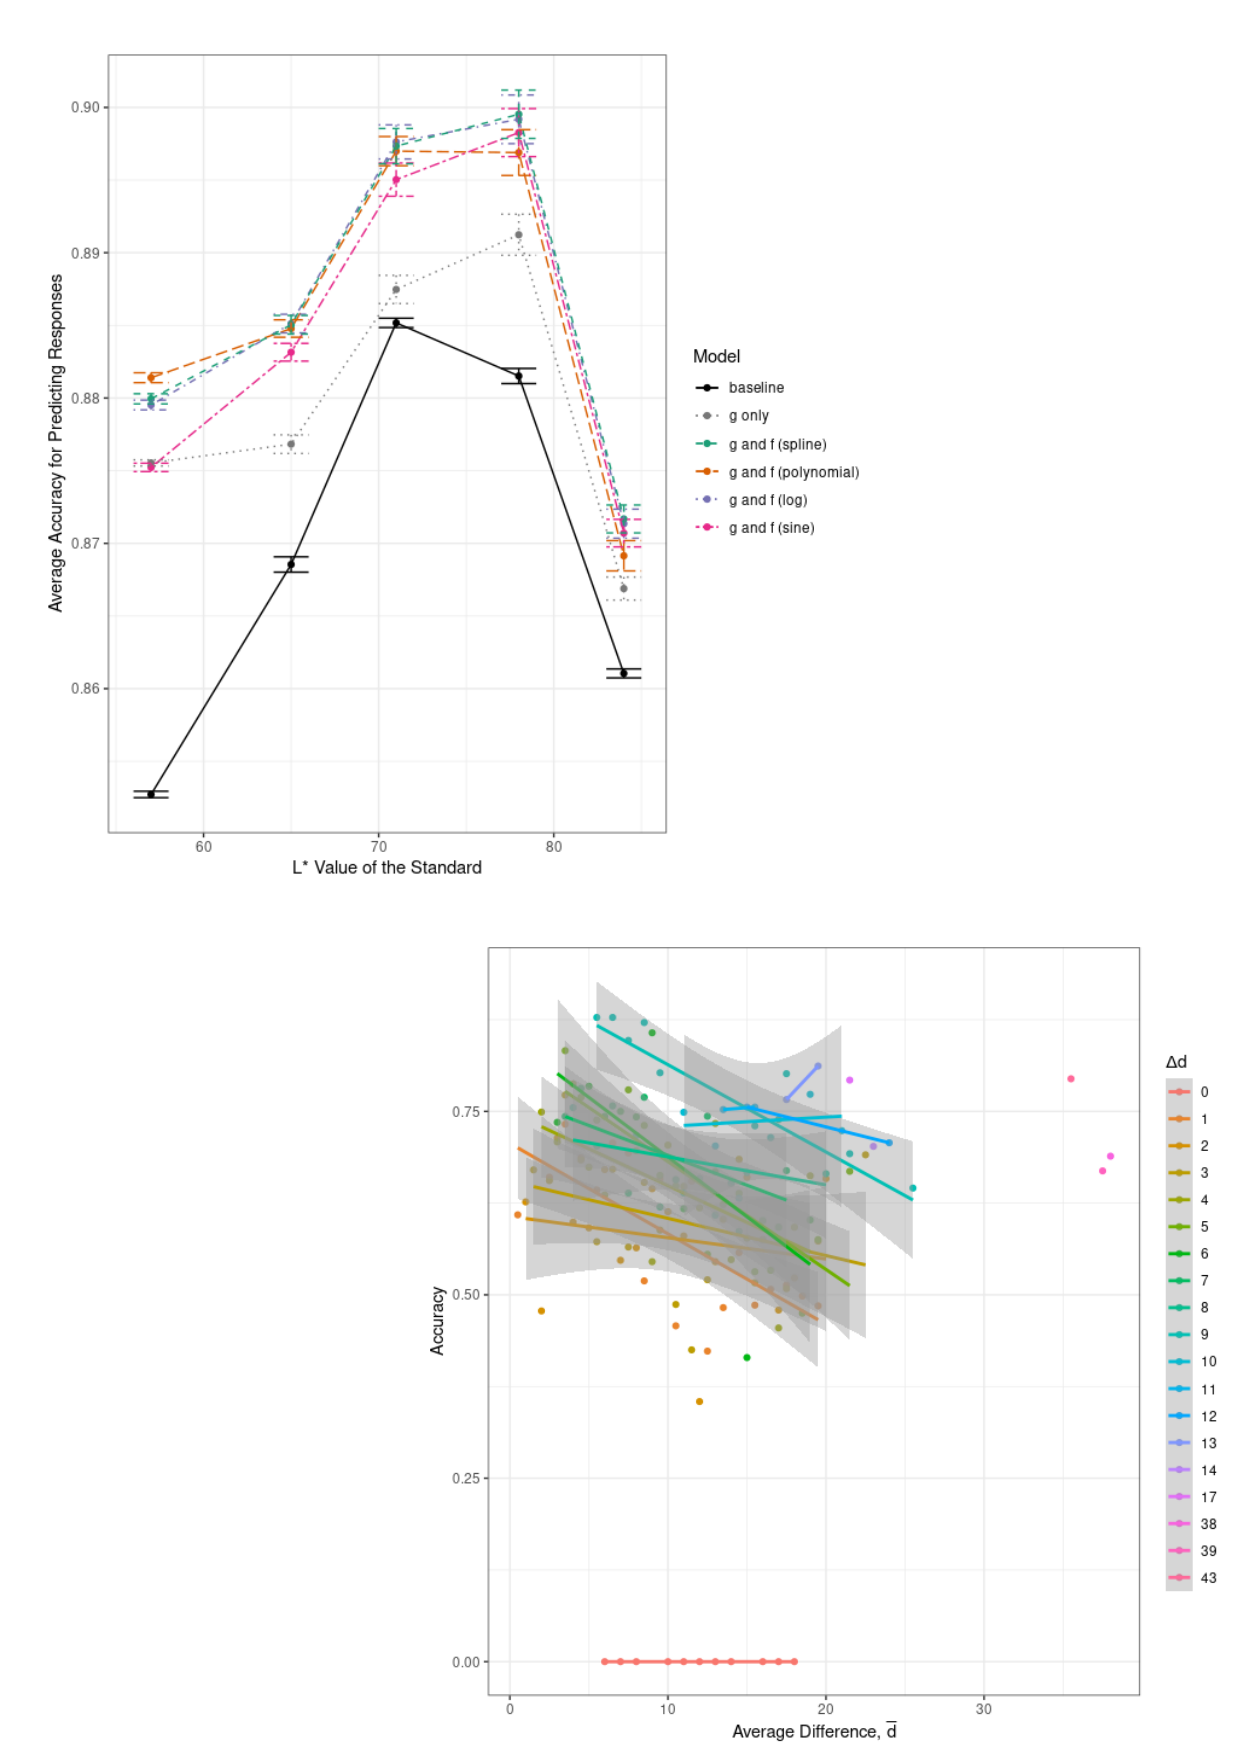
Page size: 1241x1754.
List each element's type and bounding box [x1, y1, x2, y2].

picture [40, 46, 878, 887]
picture [422, 939, 1235, 1754]
